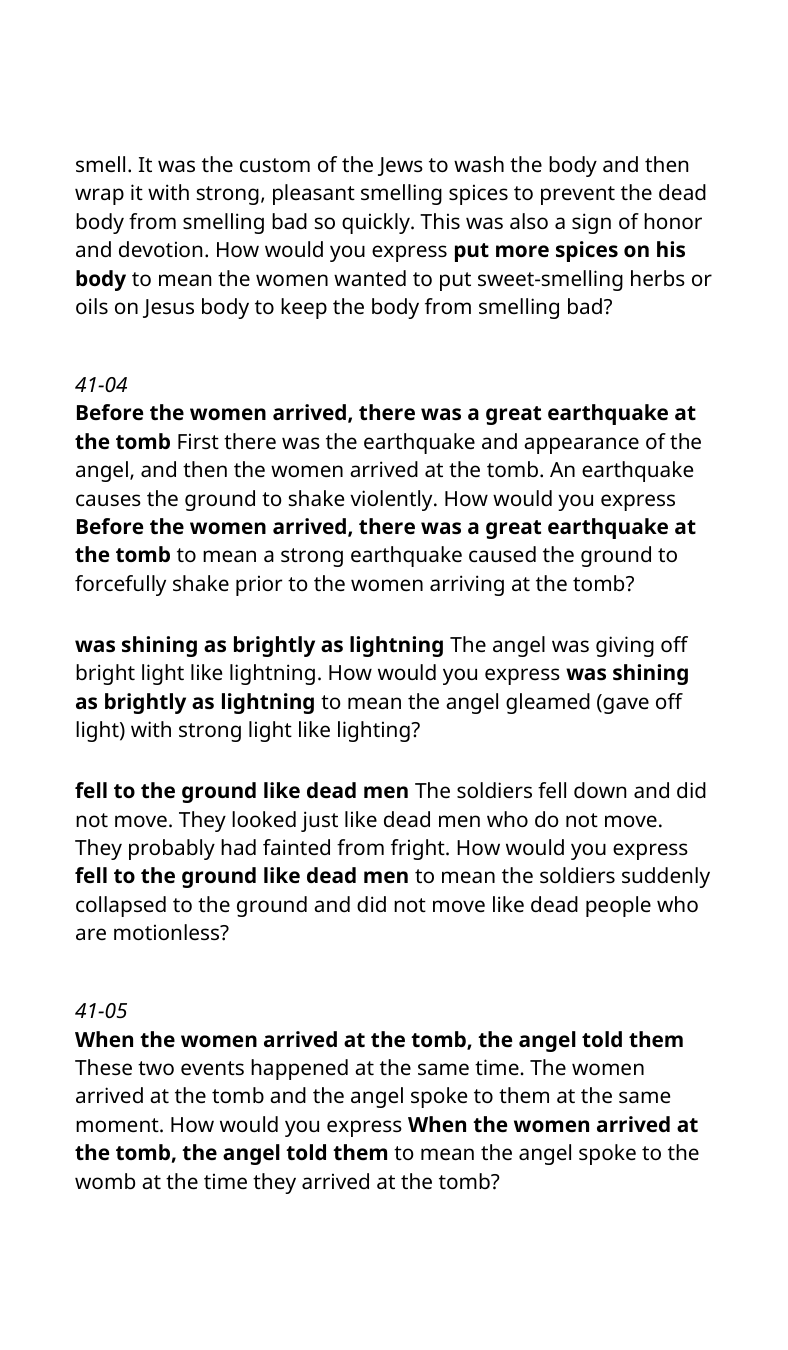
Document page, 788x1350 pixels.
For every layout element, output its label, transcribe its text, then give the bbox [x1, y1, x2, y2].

subtitle 41-04 [75, 341, 712, 398]
text was shining as brightly as lightning The angel was giving off bright light like lightning. How would you express was shining as brightly as lightning to mean the angel gleamed (gave off light) with strong light like lighting? [75, 602, 712, 744]
subtitle 41-05 [75, 968, 712, 1025]
text fell to the ground like dead men The soldiers fell down and did not move. They looked just like dead men who do not move. They probably had fainted from fright. How would you express fell to the ground like dead men to mean the soldiers suddenly collapsed to the ground and did not move like dead people who are motionless? [75, 748, 712, 947]
